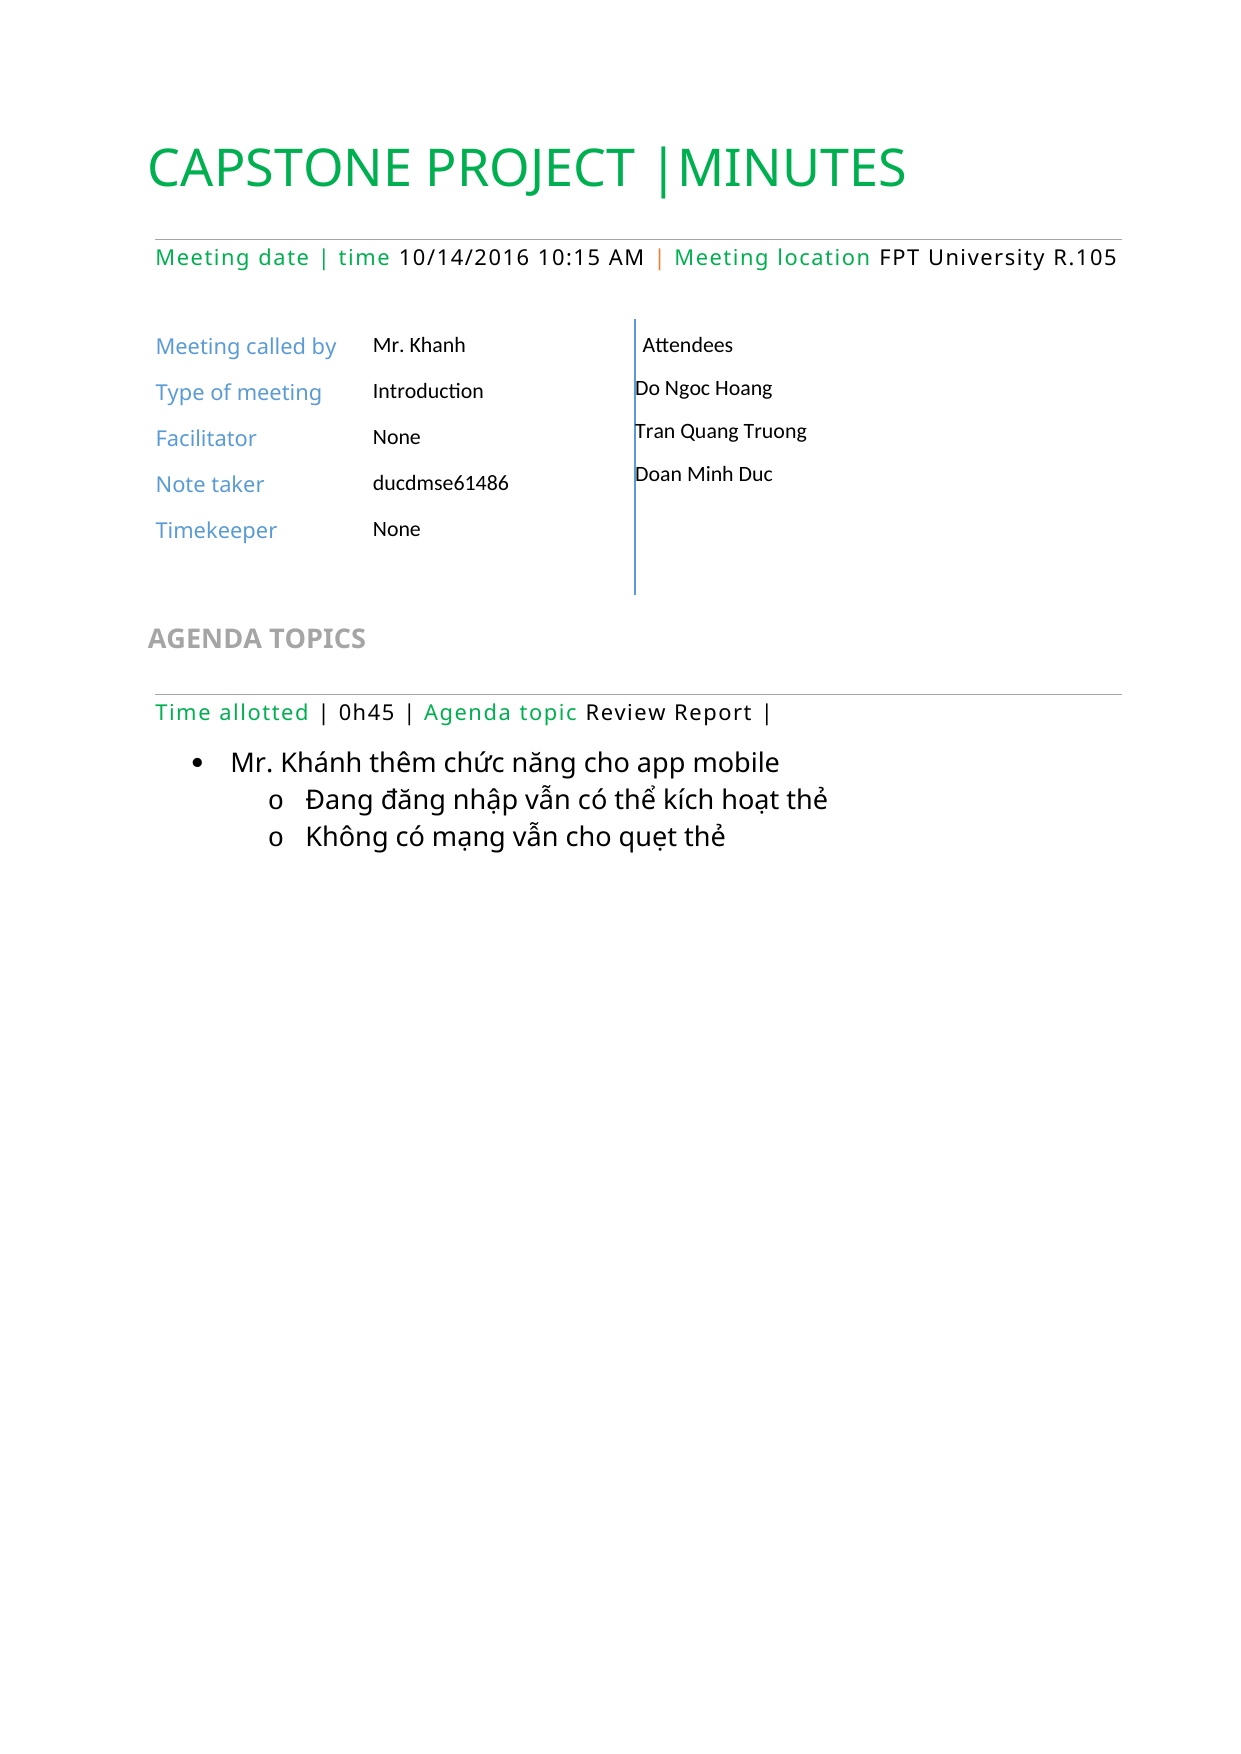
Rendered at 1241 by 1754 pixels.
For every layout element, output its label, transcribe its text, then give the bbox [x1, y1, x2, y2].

table_header [148, 319, 634, 595]
list Đang đăng nhập vẫn có thể kích hoạt thẻ [268, 781, 1122, 818]
title |MINUTES [148, 131, 1122, 202]
table_header [636, 319, 1122, 595]
list Mr. Khánh thêm chức năng cho app mobile [193, 744, 1122, 781]
list Không có mạng vẫn cho quẹt thẻ [268, 818, 1122, 855]
subtitle Meeting date | time | Meeting location [155, 240, 1122, 302]
subtitle Time allotted | | Agenda topic | [155, 695, 1122, 727]
subtitle Agenda topics [148, 620, 1122, 657]
